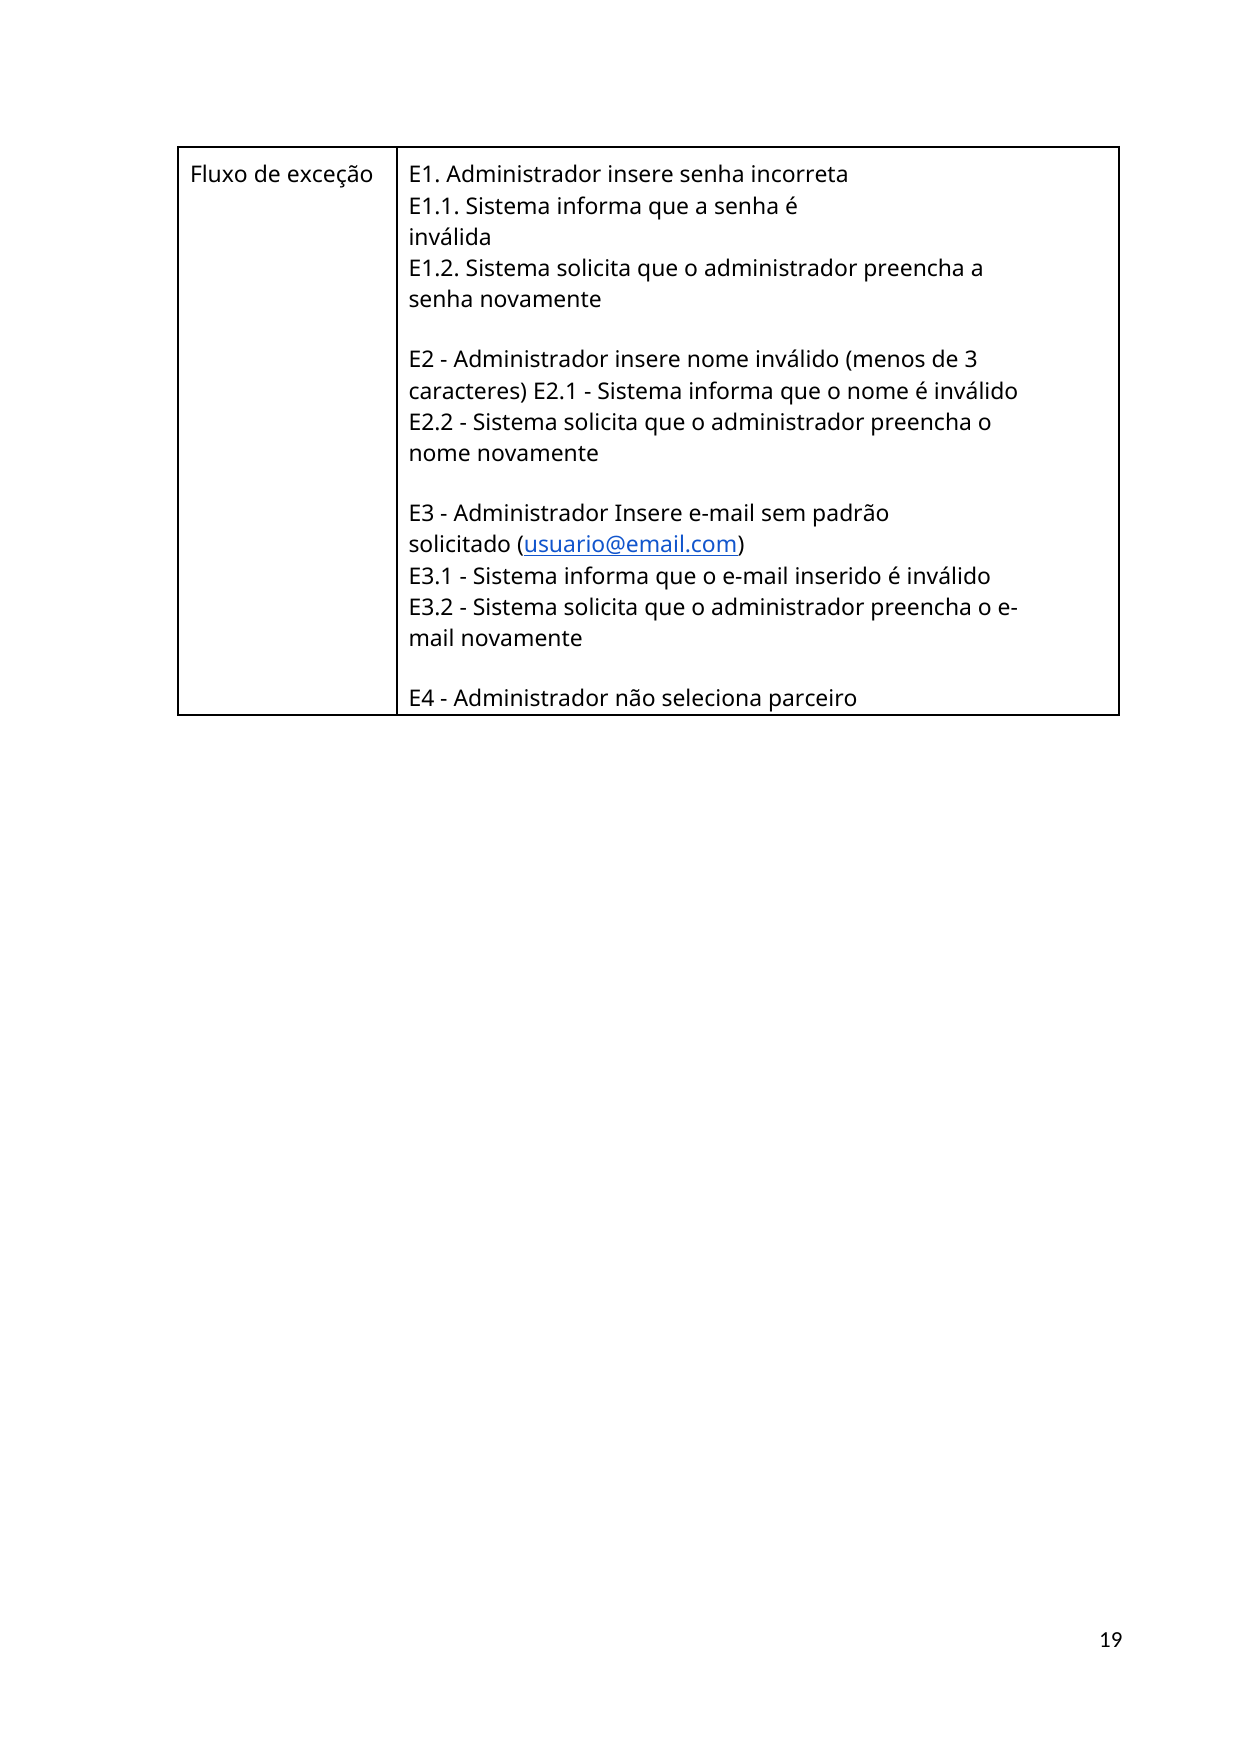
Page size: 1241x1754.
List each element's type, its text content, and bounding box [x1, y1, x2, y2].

table_cell Fluxo de exceção [179, 148, 396, 713]
table_cell E1. Administrador insere senha incorreta E1.1. Sistema informa que a senha é inválida E1.2. Sistema solicita que o administrador preencha a senha novamente E2 - Administrador insere nome inválido (menos de 3 caracteres) E2.1 - Sistema informa que o nome é inválido E2.2 - Sistema solicita que o administrador preencha o nome novamente E3 - Administrador Insere e-mail sem padrão solicitado (usuario@email.com) E3.1 - Sistema informa que o e-mail inserido é inválido E3.2 - Sistema solicita que o administrador preencha o e-mail novamente E4 - Administrador não seleciona parceiro [398, 148, 1118, 713]
